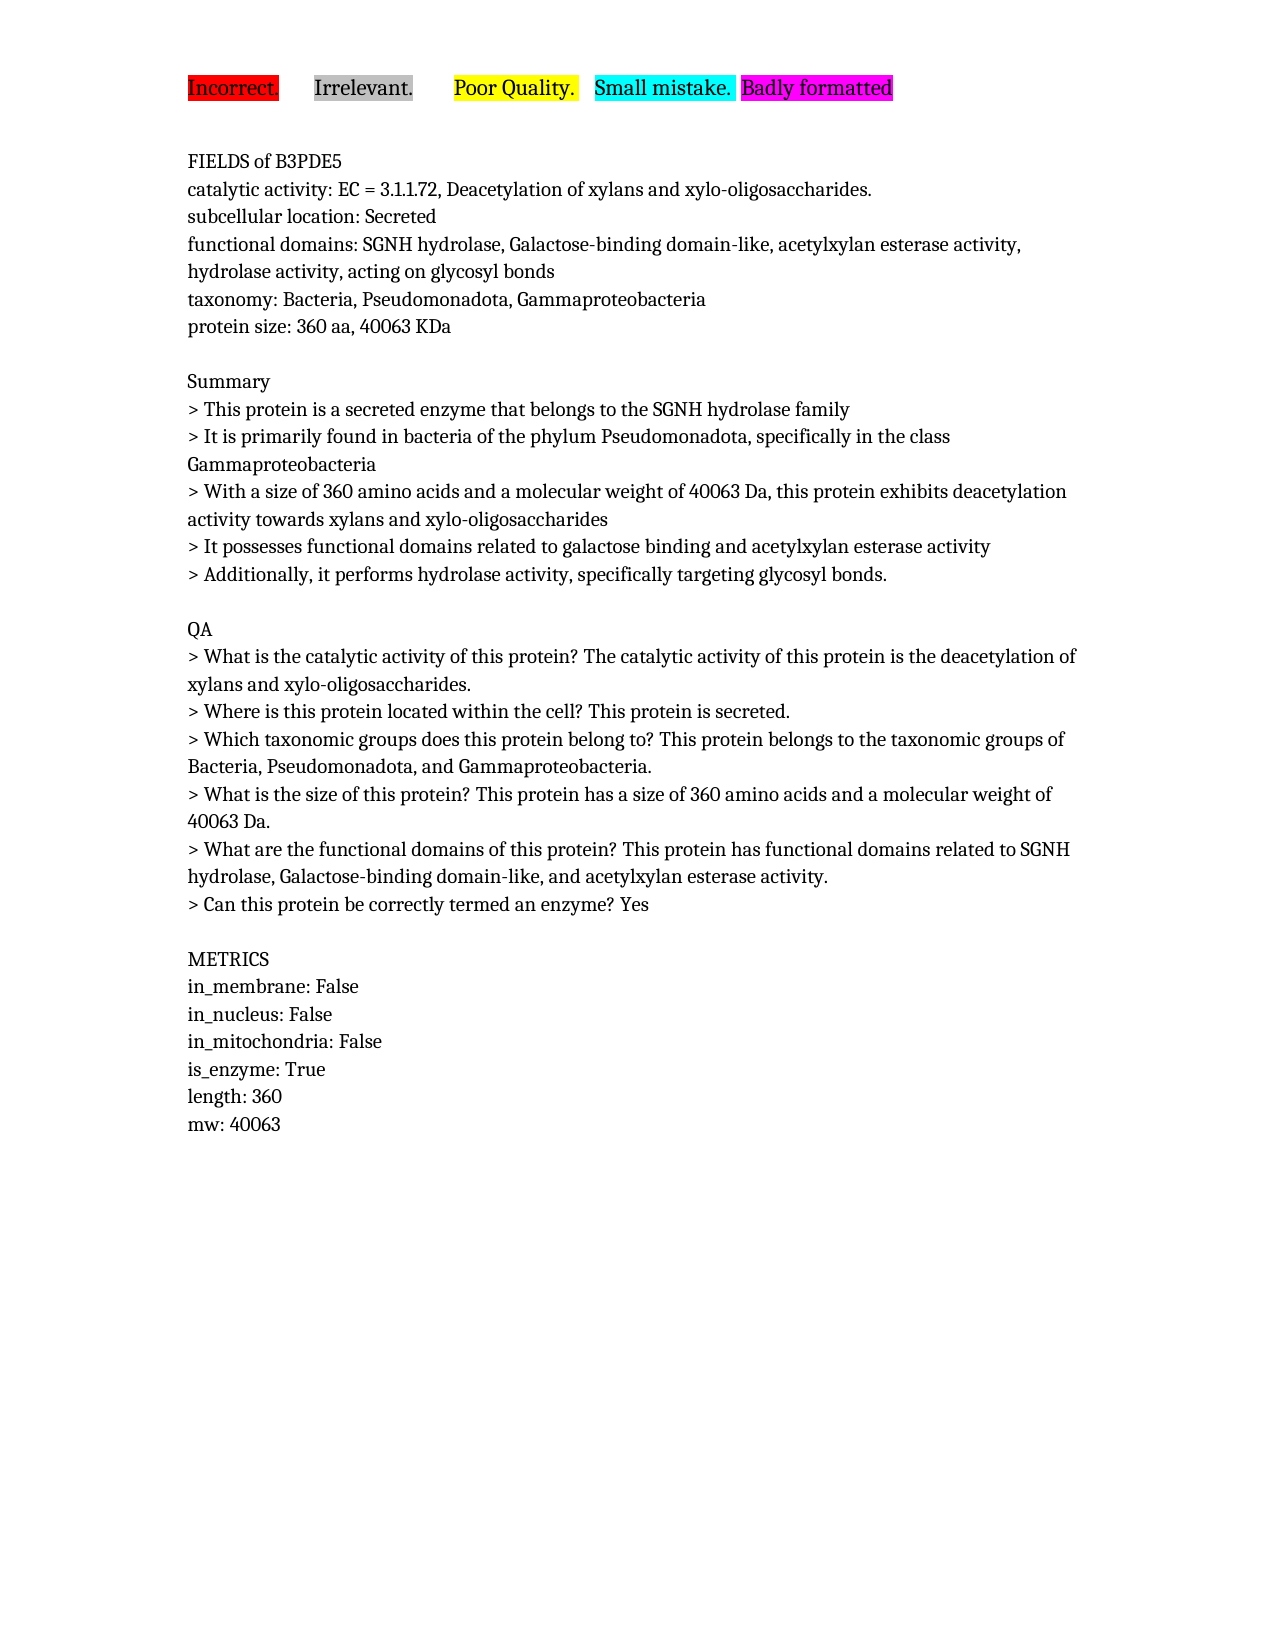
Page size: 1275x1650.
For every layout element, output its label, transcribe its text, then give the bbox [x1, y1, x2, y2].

text FIELDS of B3PDE5 catalytic activity: EC = 3.1.1.72, Deacetylation of xylans and xylo-oligosaccharides. subcellular location: Secreted functional domains: SGNH hydrolase, Galactose-binding domain-like, acetylxylan esterase activity, hydrolase activity, acting on glycosyl bonds taxonomy: Bacteria, Pseudomonadota, Gammaproteobacteria protein size: 360 aa, 40063 KDa Summary > This protein is a secreted enzyme that belongs to the SGNH hydrolase family > It is primarily found in bacteria of the phylum Pseudomonadota, specifically in the class Gammaproteobacteria > With a size of 360 amino acids and a molecular weight of 40063 Da, this protein exhibits deacetylation activity towards xylans and xylo-oligosaccharides > It possesses functional domains related to galactose binding and acetylxylan esterase activity > Additionally, it performs hydrolase activity, specifically targeting glycosyl bonds. QA > What is the catalytic activity of this protein? The catalytic activity of this protein is the deacetylation of xylans and xylo-oligosaccharides. > Where is this protein located within the cell? This protein is secreted. > Which taxonomic groups does this protein belong to? This protein belongs to the taxonomic groups of Bacteria, Pseudomonadota, and Gammaproteobacteria. > What is the size of this protein? This protein has a size of 360 amino acids and a molecular weight of 40063 Da. > What are the functional domains of this protein? This protein has functional domains related to SGNH hydrolase, Galactose-binding domain-like, and acetylxylan esterase activity. > Can this protein be correctly termed an enzyme? Yes METRICS in_membrane: False in_nucleus: False in_mitochondria: False is_enzyme: True length: 360 mw: 40063 [187, 150, 1087, 1194]
